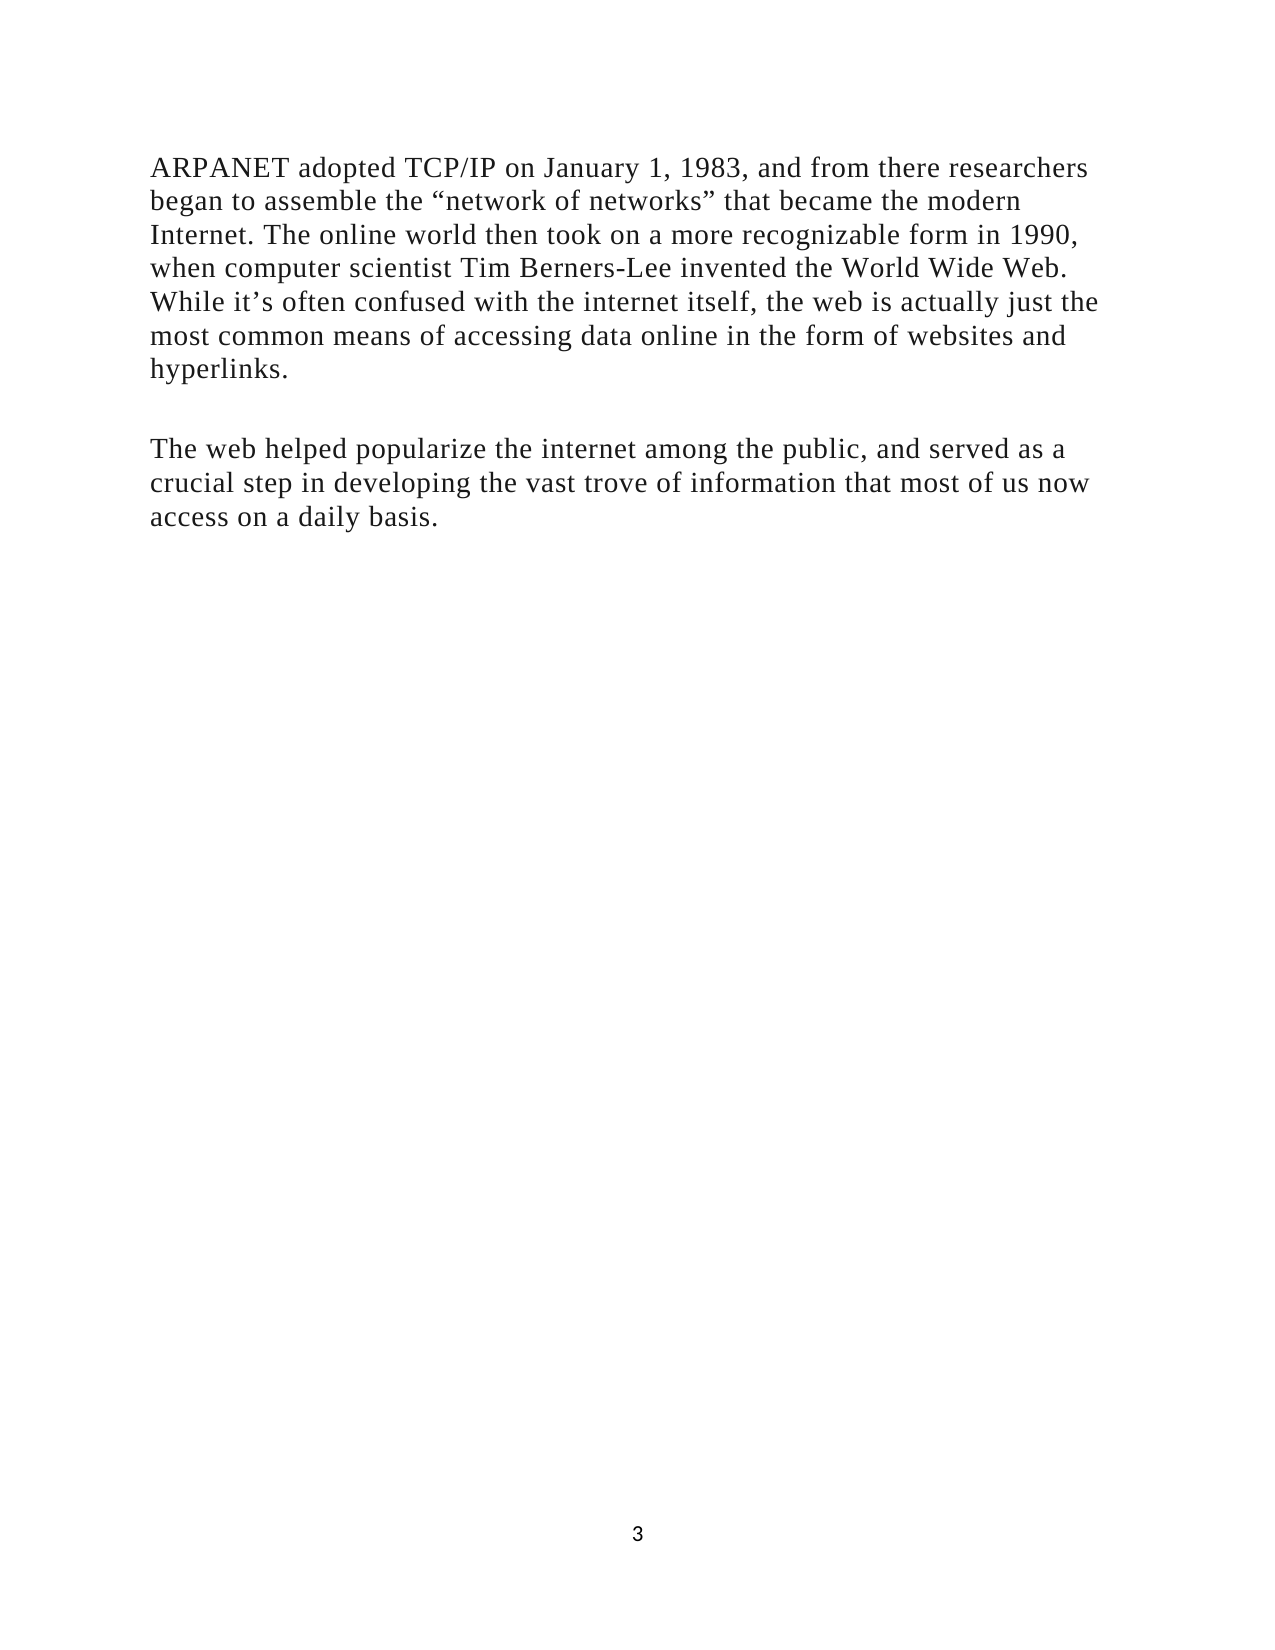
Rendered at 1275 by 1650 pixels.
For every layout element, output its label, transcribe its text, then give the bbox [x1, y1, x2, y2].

text The web helped popularize the internet among the public, and served as a crucial step in developing the vast trove of information that most of us now access on a daily basis. [150, 432, 1125, 532]
text ARPANET adopted TCP/IP on January 1, 1983, and from there researchers began to assemble the “network of networks” that became the modern Internet. The online world then took on a more recognizable form in 1990, when computer scientist Tim Berners-Lee invented the World Wide Web. While it’s often confused with the internet itself, the web is actually just the most common means of accessing data online in the form of websites and hyperlinks. [150, 150, 1125, 385]
